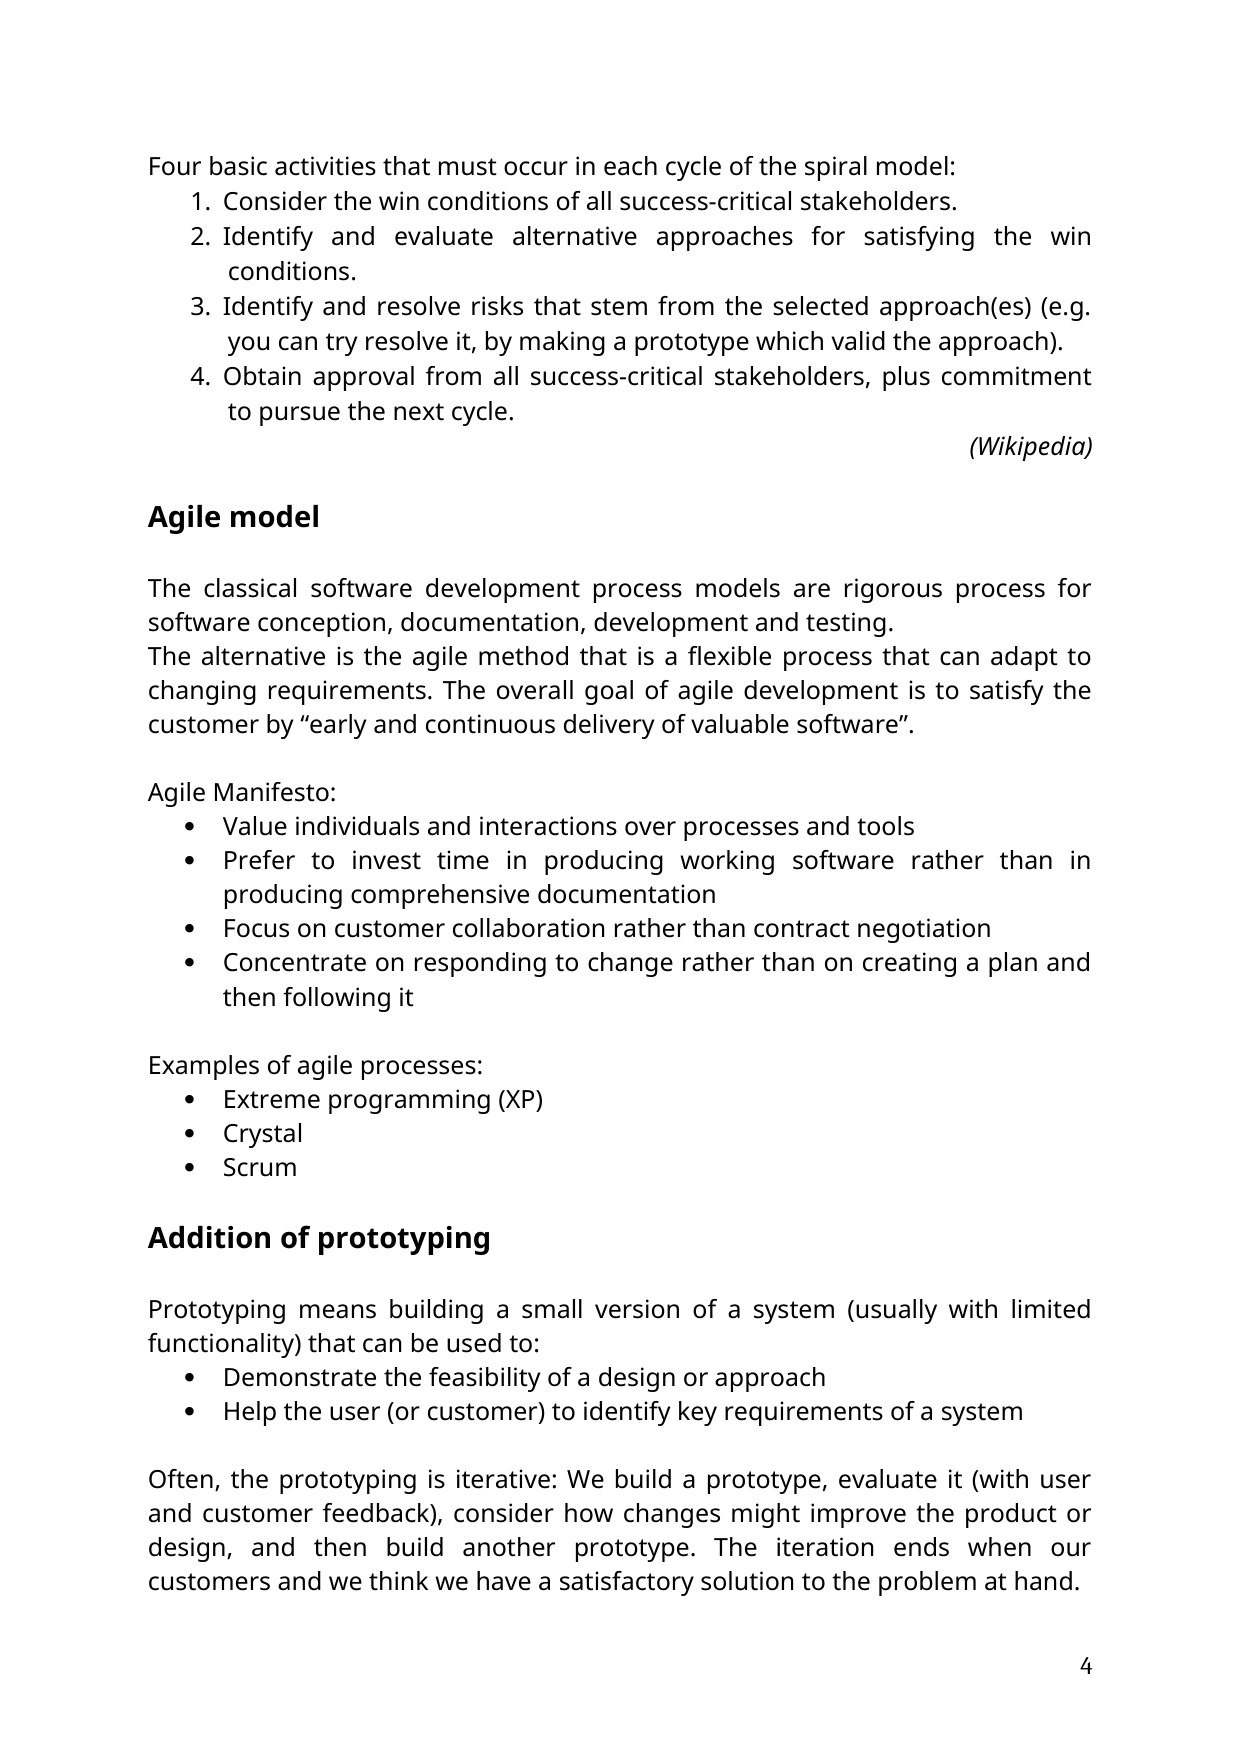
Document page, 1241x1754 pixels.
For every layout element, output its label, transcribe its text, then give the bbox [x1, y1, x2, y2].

list Consider the win conditions of all success-critical stakeholders. [190, 183, 1093, 218]
list Focus on customer collaboration rather than contract negotiation [185, 911, 1093, 945]
text The alternative is the agile method that is a flexible process that can adapt to changing requirements. The overall goal of agile development is to satisfy the customer by “early and continuous delivery of valuable software”. [148, 638, 1093, 741]
text Four basic activities that must occur in each cycle of the spiral model: [148, 148, 1093, 183]
text Addition of prototyping [148, 1218, 1093, 1257]
list Help the user (or customer) to identify key requirements of a system [185, 1393, 1093, 1428]
text Prototyping means building a small version of a system (usually with limited functionality) that can be used to: [148, 1291, 1093, 1359]
list Identify and evaluate alternative approaches for satisfying the win conditions. [190, 218, 1093, 288]
text Agile model [148, 497, 1093, 536]
list Scrum [185, 1149, 1093, 1183]
list Value individuals and interactions over processes and tools [185, 809, 1093, 843]
text Often, the prototyping is iterative: We build a prototype, evaluate it (with user and customer feedback), consider how changes might improve the product or design, and then build another prototype. The iteration ends when our customers and we think we have a satisfactory solution to the problem at hand. [148, 1462, 1093, 1598]
list Identify and resolve risks that stem from the selected approach(es) (e.g. you can try resolve it, by making a prototype which valid the approach). [190, 288, 1093, 358]
list Concentrate on responding to change rather than on creating a plan and then following it [185, 945, 1093, 1013]
text Examples of agile processes: [148, 1047, 1093, 1081]
text (Wikipedia) [148, 428, 1093, 463]
list Extreme programming (XP) [185, 1081, 1093, 1115]
list Demonstrate the feasibility of a design or approach [185, 1359, 1093, 1393]
list Prefer to invest time in producing working software rather than in producing comprehensive documentation [185, 843, 1093, 911]
text The classical software development process models are rigorous process for software conception, documentation, development and testing. [148, 570, 1093, 638]
list Crystal [185, 1115, 1093, 1149]
text Agile Manifesto: [148, 775, 1093, 809]
list Obtain approval from all success-critical stakeholders, plus commitment to pursue the next cycle. [190, 358, 1093, 428]
